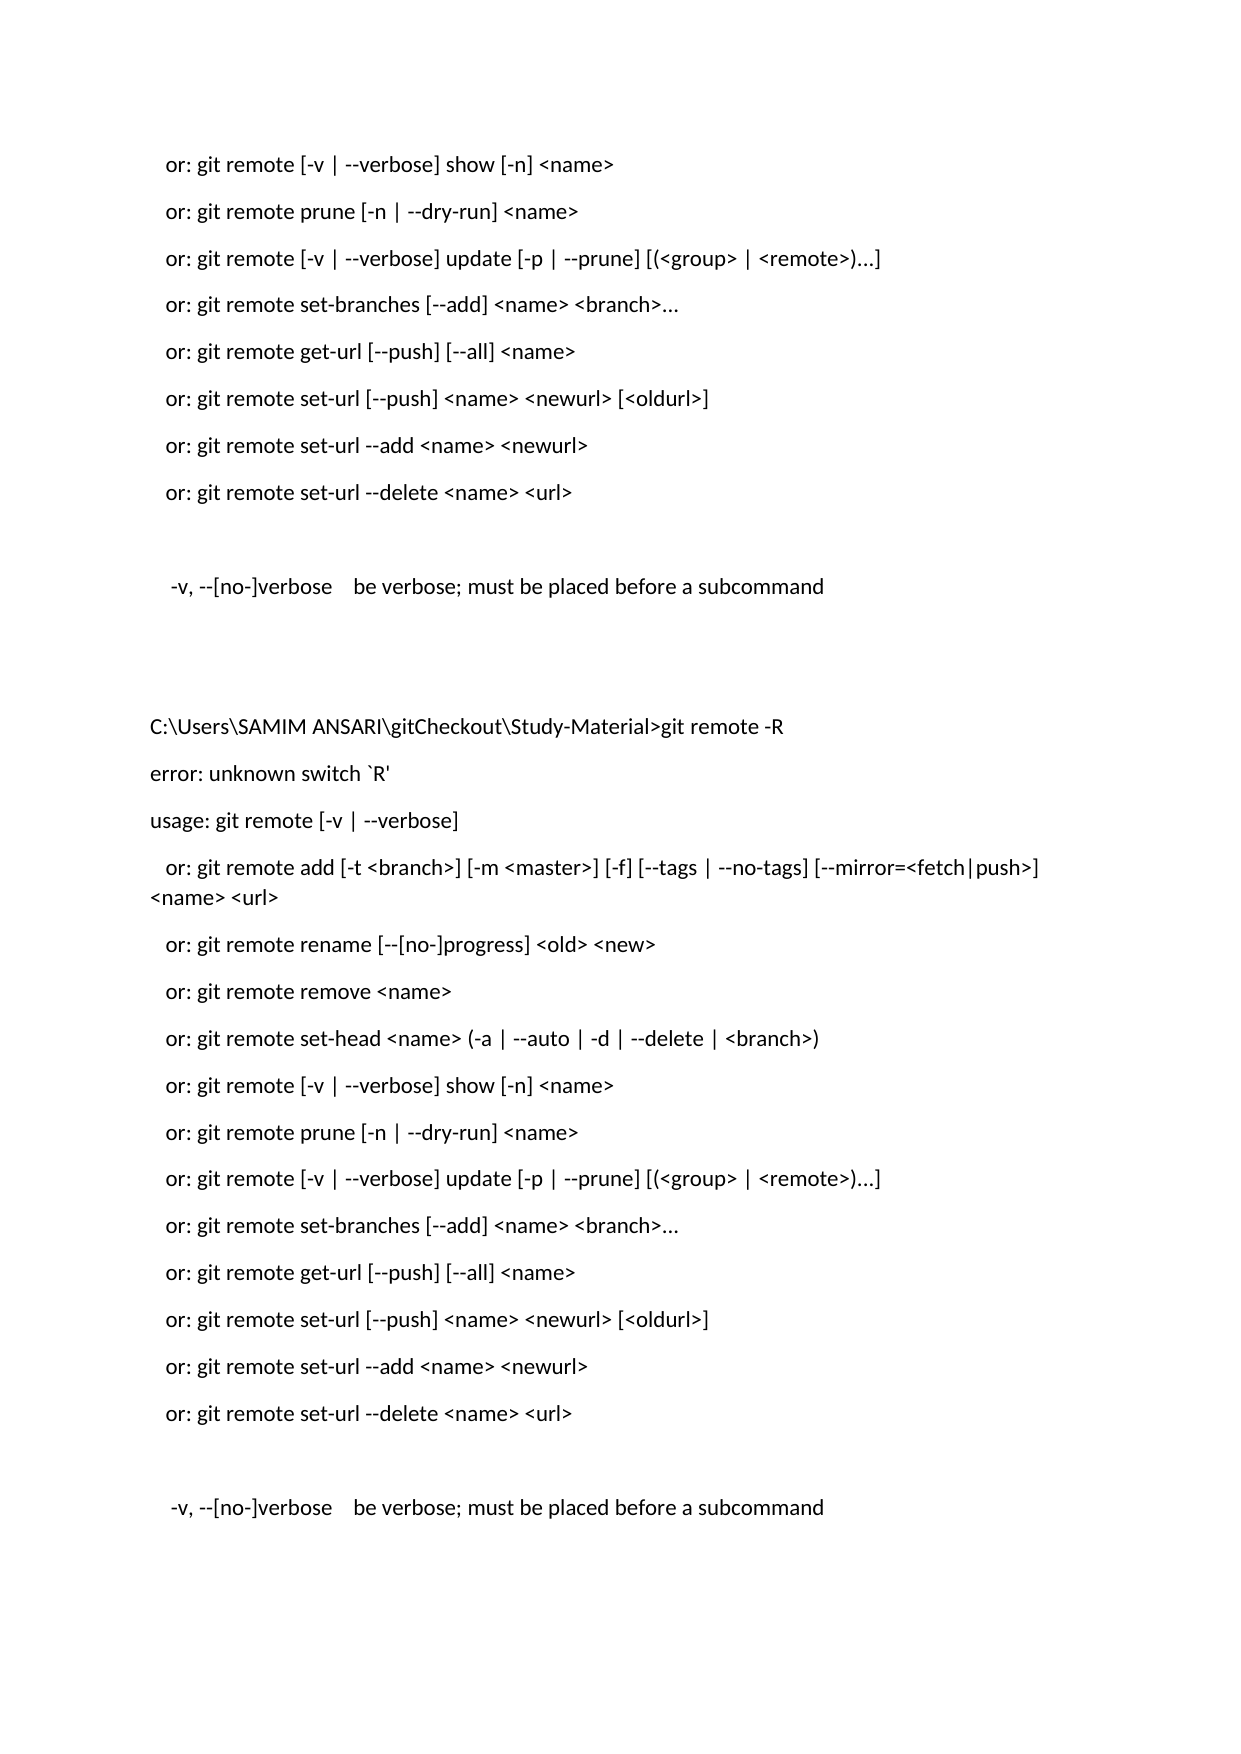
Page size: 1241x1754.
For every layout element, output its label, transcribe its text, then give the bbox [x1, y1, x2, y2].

text or: git remote add [-t <branch>] [-m <master>] [-f] [--tags | --no-tags] [--mirror=<fetch|push>] <name> <url> [150, 853, 1090, 911]
text or: git remote [-v | --verbose] update [-p | --prune] [(<group> | <remote>)...] [150, 244, 1090, 272]
text or: git remote set-url --delete <name> <url> [150, 478, 1090, 506]
text or: git remote [-v | --verbose] update [-p | --prune] [(<group> | <remote>)...] [150, 1164, 1090, 1193]
text or: git remote prune [-n | --dry-run] <name> [150, 197, 1090, 225]
text or: git remote prune [-n | --dry-run] <name> [150, 1118, 1090, 1146]
text or: git remote [-v | --verbose] show [-n] <name> [150, 150, 1090, 178]
text or: git remote set-url [--push] <name> <newurl> [<oldurl>] [150, 1305, 1090, 1333]
text error: unknown switch `R' [150, 759, 1090, 787]
text C:\Users\SAMIM ANSARI\gitCheckout\Study-Material>git remote -R [150, 712, 1090, 741]
text or: git remote set-url --delete <name> <url> [150, 1399, 1090, 1427]
text or: git remote set-url [--push] <name> <newurl> [<oldurl>] [150, 384, 1090, 412]
text or: git remote set-branches [--add] <name> <branch>... [150, 1211, 1090, 1239]
text or: git remote set-head <name> (-a | --auto | -d | --delete | <branch>) [150, 1024, 1090, 1052]
text or: git remote set-url --add <name> <newurl> [150, 431, 1090, 459]
text or: git remote set-url --add <name> <newurl> [150, 1352, 1090, 1380]
text -v, --[no-]verbose be verbose; must be placed before a subcommand [150, 572, 1090, 600]
text or: git remote set-branches [--add] <name> <branch>... [150, 291, 1090, 319]
text or: git remote get-url [--push] [--all] <name> [150, 1258, 1090, 1286]
text or: git remote [-v | --verbose] show [-n] <name> [150, 1071, 1090, 1099]
text or: git remote get-url [--push] [--all] <name> [150, 337, 1090, 366]
text usage: git remote [-v | --verbose] [150, 806, 1090, 834]
text -v, --[no-]verbose be verbose; must be placed before a subcommand [150, 1493, 1090, 1521]
text or: git remote rename [--[no-]progress] <old> <new> [150, 930, 1090, 958]
text or: git remote remove <name> [150, 977, 1090, 1005]
